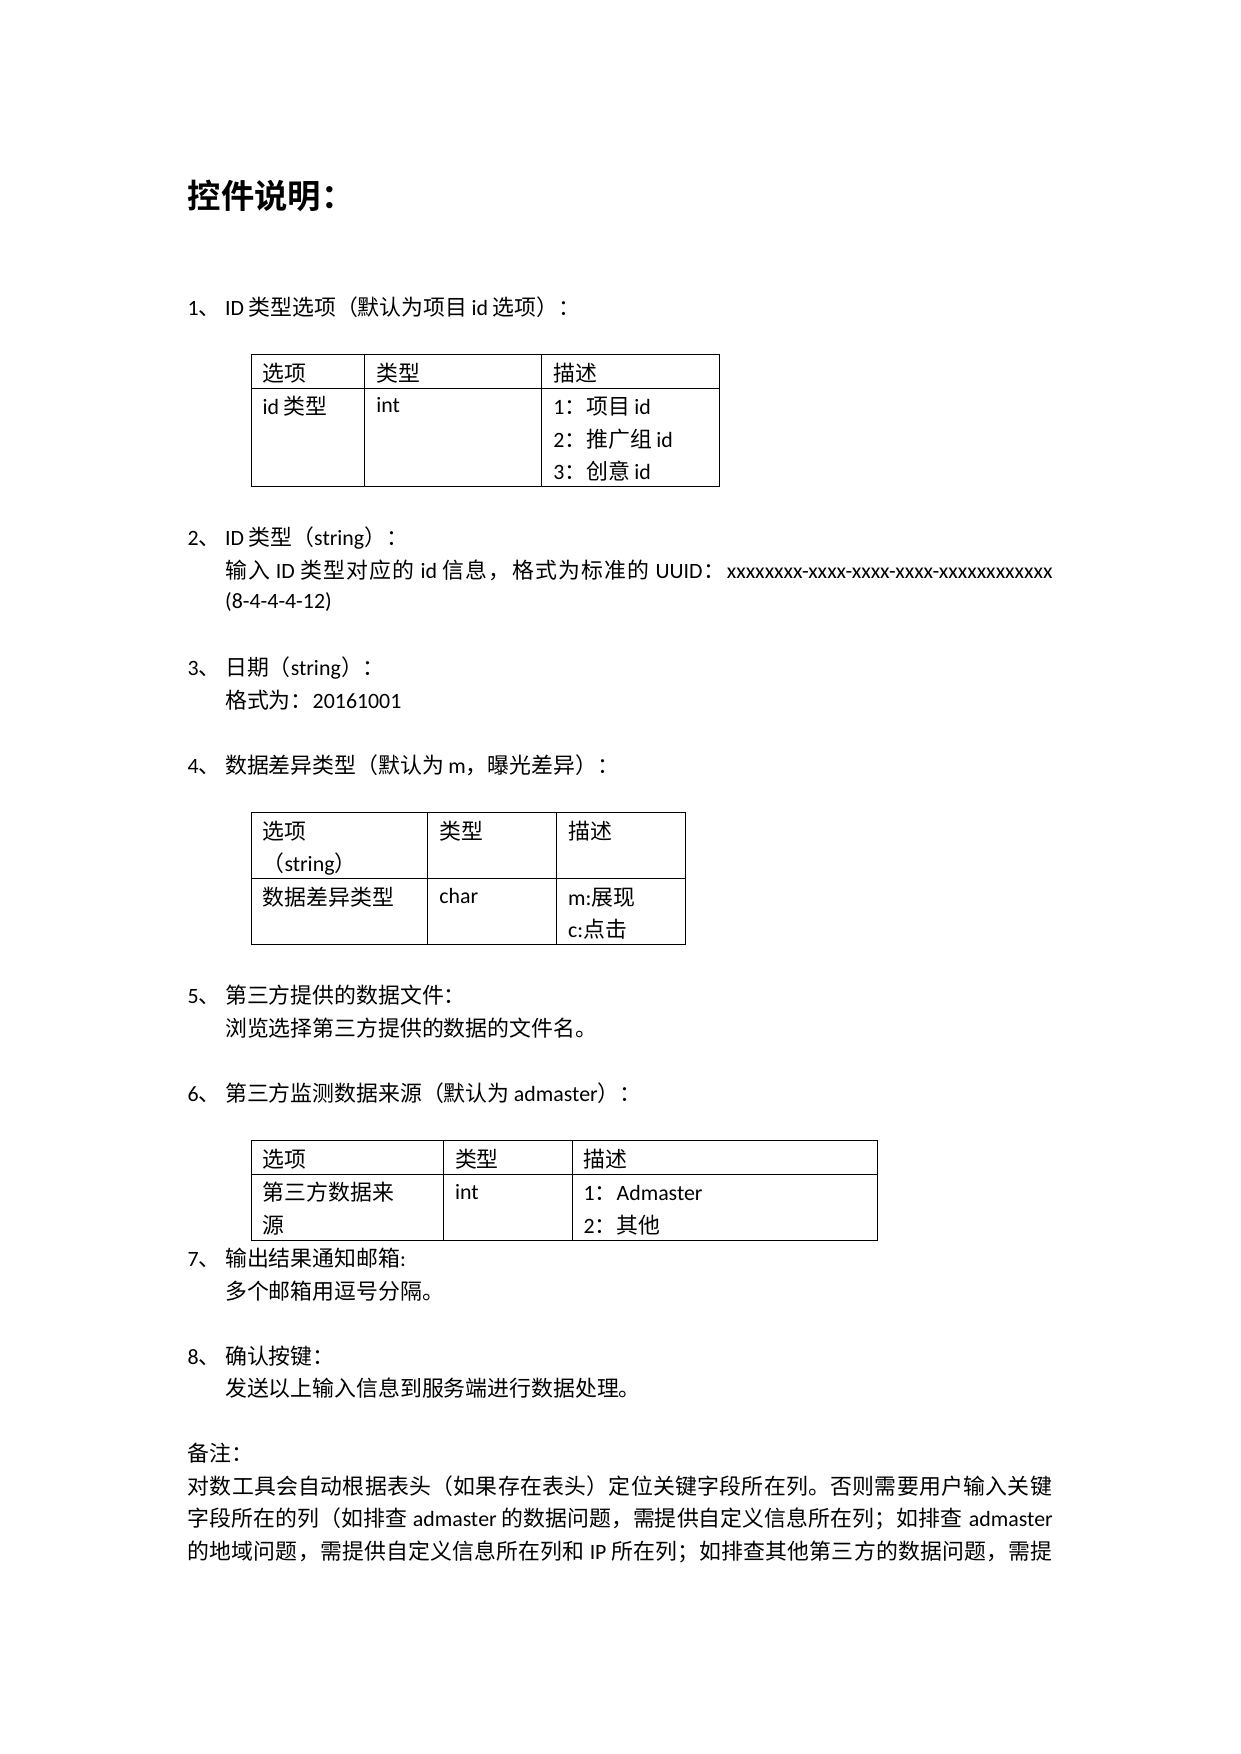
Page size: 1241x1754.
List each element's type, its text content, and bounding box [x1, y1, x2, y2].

table_cell 第三方数据来源 [252, 1175, 443, 1240]
list 第三方提供的数据文件： [187, 978, 1053, 1010]
list 格式为：20161001 [225, 682, 1053, 715]
list 输出结果通知邮箱: [187, 1241, 1053, 1273]
table_header 描述 [542, 355, 719, 388]
table_header 类型 [428, 813, 556, 878]
list ID类型（string）： [187, 520, 1053, 552]
list 发送以上输入信息到服务端进行数据处理。 [225, 1371, 1053, 1403]
table_header 选项（string） [252, 813, 427, 878]
table_cell 数据差异类型 [252, 879, 427, 944]
list 第三方监测数据来源（默认为admaster）： [187, 1075, 1053, 1108]
table_header 描述 [557, 813, 685, 878]
table_header 类型 [444, 1141, 572, 1174]
table_cell int [444, 1175, 572, 1240]
table_cell char [428, 879, 556, 944]
list 日期（string）： [187, 650, 1053, 682]
table_header 描述 [573, 1141, 877, 1174]
table_header 选项 [252, 1141, 443, 1174]
list 输入ID类型对应的id信息，格式为标准的UUID：xxxxxxxx-xxxx-xxxx-xxxx-xxxxxxxxxxxx (8-4-4-4-12) [225, 552, 1053, 617]
list 确认按键： [187, 1338, 1053, 1371]
list 浏览选择第三方提供的数据的文件名。 [225, 1010, 1053, 1043]
list 多个邮箱用逗号分隔。 [225, 1273, 1053, 1306]
table_header 选项 [252, 355, 364, 388]
subtitle 控件说明： [187, 162, 1053, 227]
text 备注： [187, 1436, 1053, 1468]
table_cell m:展现 c:点击 [557, 879, 685, 944]
table_header 类型 [365, 355, 541, 388]
list 数据差异类型（默认为m，曝光差异）： [187, 747, 1053, 780]
list ID类型选项（默认为项目id选项）： [187, 289, 1053, 322]
table_cell int [365, 389, 541, 486]
table_cell 1：项目id 2：推广组id 3：创意id [542, 389, 719, 486]
table_cell id类型 [252, 389, 364, 486]
table_cell 1：Admaster 2：其他 [573, 1175, 877, 1240]
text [187, 1468, 1053, 1566]
